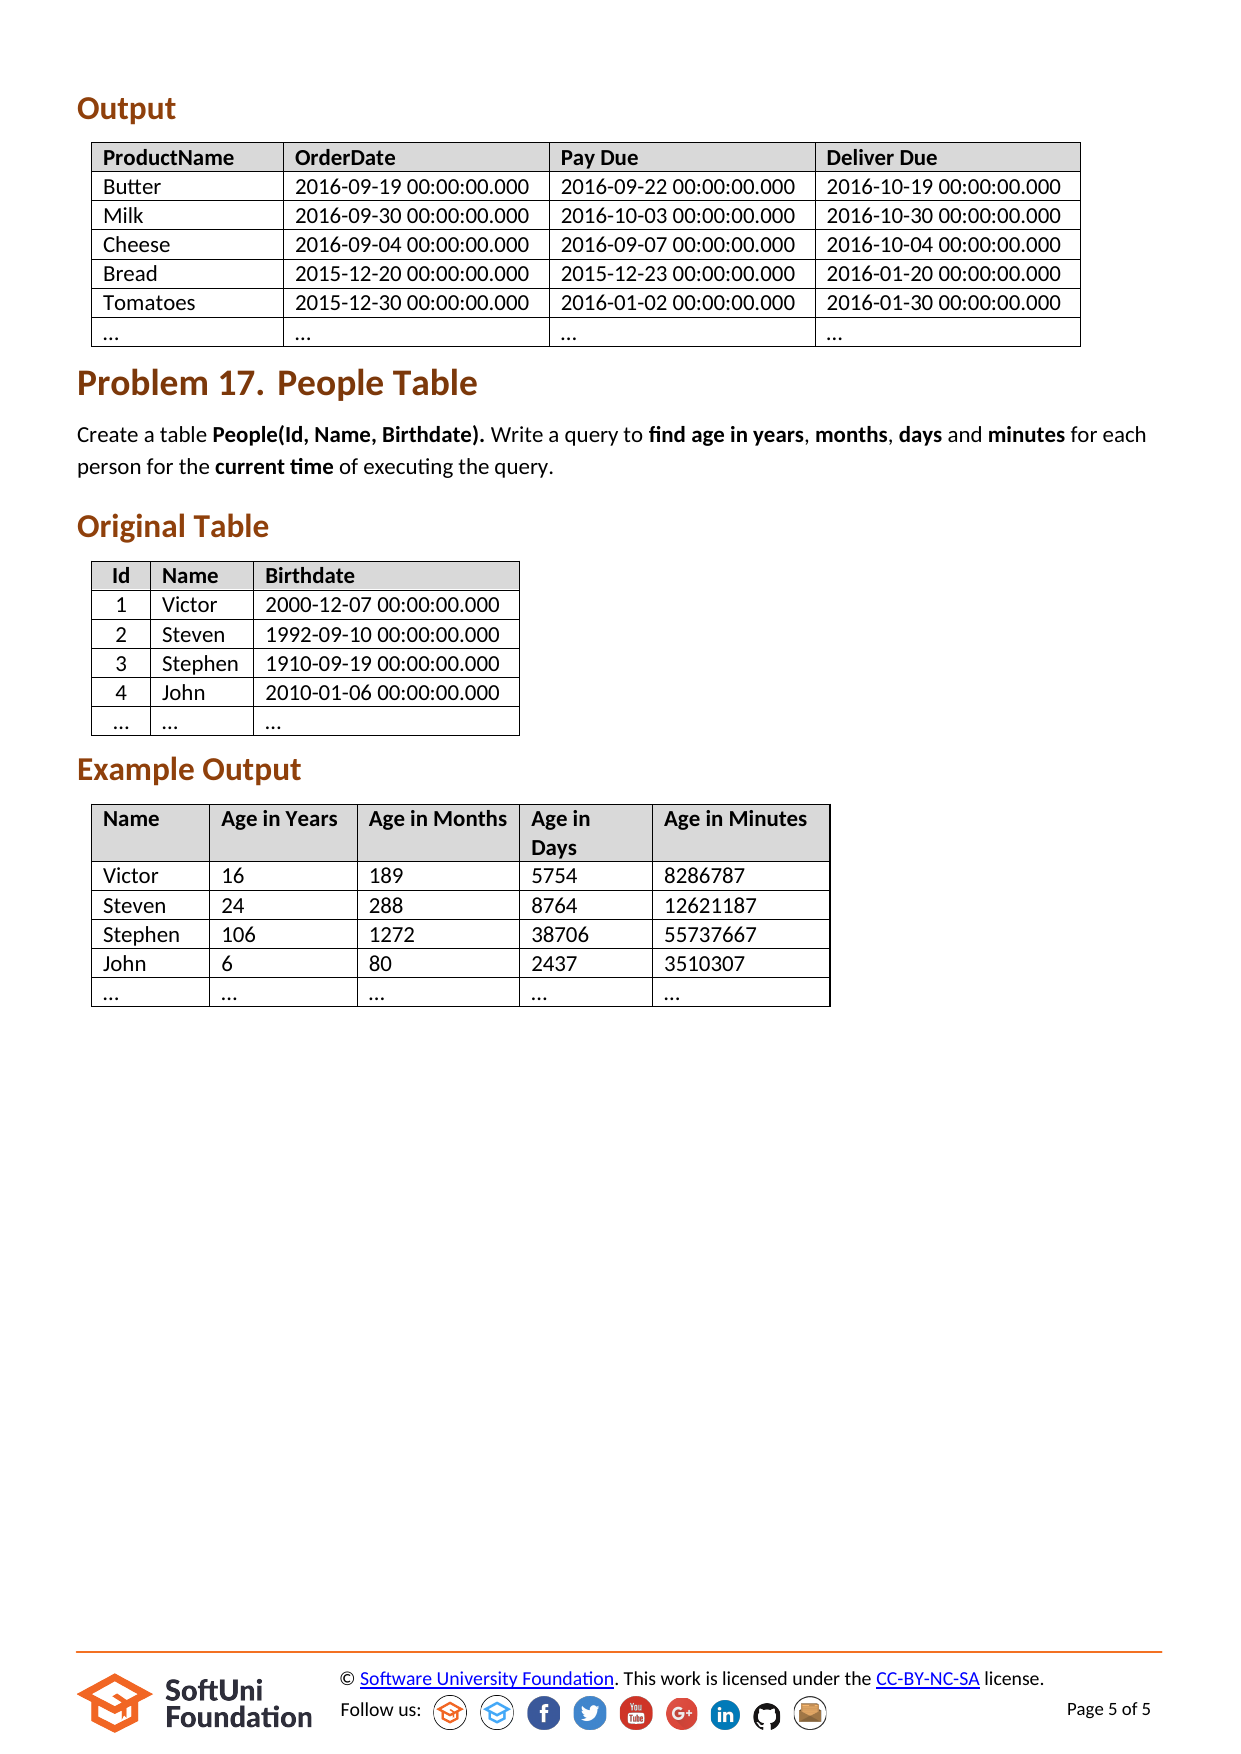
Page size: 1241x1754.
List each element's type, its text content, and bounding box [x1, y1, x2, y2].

table_cell … [284, 318, 549, 346]
table_cell 1 [92, 591, 150, 619]
table_cell … [254, 707, 519, 735]
picture [433, 1695, 467, 1730]
text Create a table People(Id, Name, Birthdate). Write a query to find age in years, months, days and minutes for each person for the current time of executing the query. [77, 420, 1163, 480]
table_cell 12621187 [653, 891, 829, 919]
table_cell 2 [92, 620, 150, 648]
table_cell 2015-12-20 00:00:00.000 [284, 260, 549, 287]
table_cell 2015-12-30 00:00:00.000 [284, 289, 549, 317]
table_cell 2016-10-04 00:00:00.000 [816, 230, 1080, 258]
table_header ProductName [92, 143, 283, 171]
table_cell 55737667 [653, 920, 829, 948]
table_cell … [92, 978, 209, 1006]
table_cell 2016-09-07 00:00:00.000 [550, 230, 815, 258]
table_cell … [92, 707, 150, 735]
table_cell 6 [210, 949, 357, 977]
subtitle People Table [77, 359, 1163, 405]
table_header Id [92, 562, 150, 589]
subtitle Example Output [77, 748, 1163, 789]
table_cell … [92, 318, 283, 346]
table_header Pay Due [550, 143, 815, 171]
table_header OrderDate [284, 143, 549, 171]
table_cell 1910-09-19 00:00:00.000 [254, 649, 519, 677]
table_cell … [550, 318, 815, 346]
picture [753, 1703, 781, 1730]
picture [710, 1721, 719, 1730]
table_cell 5754 [520, 862, 652, 890]
table_cell … [358, 978, 519, 1006]
table_cell Bread [92, 260, 283, 287]
picture [724, 1712, 733, 1721]
table_cell 80 [358, 949, 519, 977]
subtitle Output [77, 87, 1163, 128]
table_header Age in Days [520, 805, 652, 861]
table_cell … [151, 707, 253, 735]
table_cell 2437 [520, 949, 652, 977]
table_cell 24 [210, 891, 357, 919]
table_header Age in Months [358, 805, 519, 861]
table_cell 2016-10-03 00:00:00.000 [550, 201, 815, 229]
table_cell 3 [92, 649, 150, 677]
table_cell 1272 [358, 920, 519, 948]
table_cell … [653, 978, 829, 1006]
subtitle Original Table [77, 505, 1163, 546]
table_cell John [92, 949, 209, 977]
table_header Name [151, 562, 253, 589]
table_cell … [210, 978, 357, 1006]
table_cell 189 [358, 862, 519, 890]
table_cell 8764 [520, 891, 652, 919]
picture [731, 1721, 740, 1730]
table_header Name [92, 805, 209, 861]
table_header Deliver Due [816, 143, 1080, 171]
table_cell 2015-12-23 00:00:00.000 [550, 260, 815, 287]
table_cell John [151, 678, 253, 706]
table_cell Stephen [151, 649, 253, 677]
table_cell 16 [210, 862, 357, 890]
table_header Age in Years [210, 805, 357, 861]
table_cell 2016-10-30 00:00:00.000 [816, 201, 1080, 229]
table_cell 2016-09-22 00:00:00.000 [550, 172, 815, 200]
table_cell Stephen [92, 920, 209, 948]
table_cell 106 [210, 920, 357, 948]
table_header Birthdate [254, 562, 519, 589]
picture [666, 1698, 698, 1730]
table_cell Steven [92, 891, 209, 919]
table_cell 3510307 [653, 949, 829, 977]
table_cell 38706 [520, 920, 652, 948]
picture [793, 1696, 827, 1730]
table_cell Steven [151, 620, 253, 648]
table_cell Tomatoes [92, 289, 283, 317]
table_cell 1992-09-10 00:00:00.000 [254, 620, 519, 648]
picture [480, 1695, 514, 1730]
table_cell 2010-01-06 00:00:00.000 [254, 678, 519, 706]
table_cell 2000-12-07 00:00:00.000 [254, 591, 519, 619]
table_cell Victor [151, 591, 253, 619]
table_cell Butter [92, 172, 283, 200]
picture [731, 1700, 740, 1709]
table_cell 2016-01-02 00:00:00.000 [550, 289, 815, 317]
table_cell … [520, 978, 652, 1006]
table_cell 2016-01-20 00:00:00.000 [816, 260, 1080, 287]
picture [76, 1673, 312, 1733]
table_cell … [816, 318, 1080, 346]
picture [527, 1696, 560, 1730]
table_cell Victor [92, 862, 209, 890]
table_cell 2016-09-04 00:00:00.000 [284, 230, 549, 258]
picture [573, 1696, 607, 1730]
table_cell 2016-10-19 00:00:00.000 [816, 172, 1080, 200]
table_cell 2016-09-19 00:00:00.000 [284, 172, 549, 200]
table_header Age in Minutes [653, 805, 829, 861]
table_cell 8286787 [653, 862, 829, 890]
picture [619, 1696, 653, 1730]
table_cell Cheese [92, 230, 283, 258]
table_cell Milk [92, 201, 283, 229]
table_cell 2016-01-30 00:00:00.000 [816, 289, 1080, 317]
table_cell 288 [358, 891, 519, 919]
picture [710, 1700, 719, 1709]
table_cell 4 [92, 678, 150, 706]
table_cell 2016-09-30 00:00:00.000 [284, 201, 549, 229]
